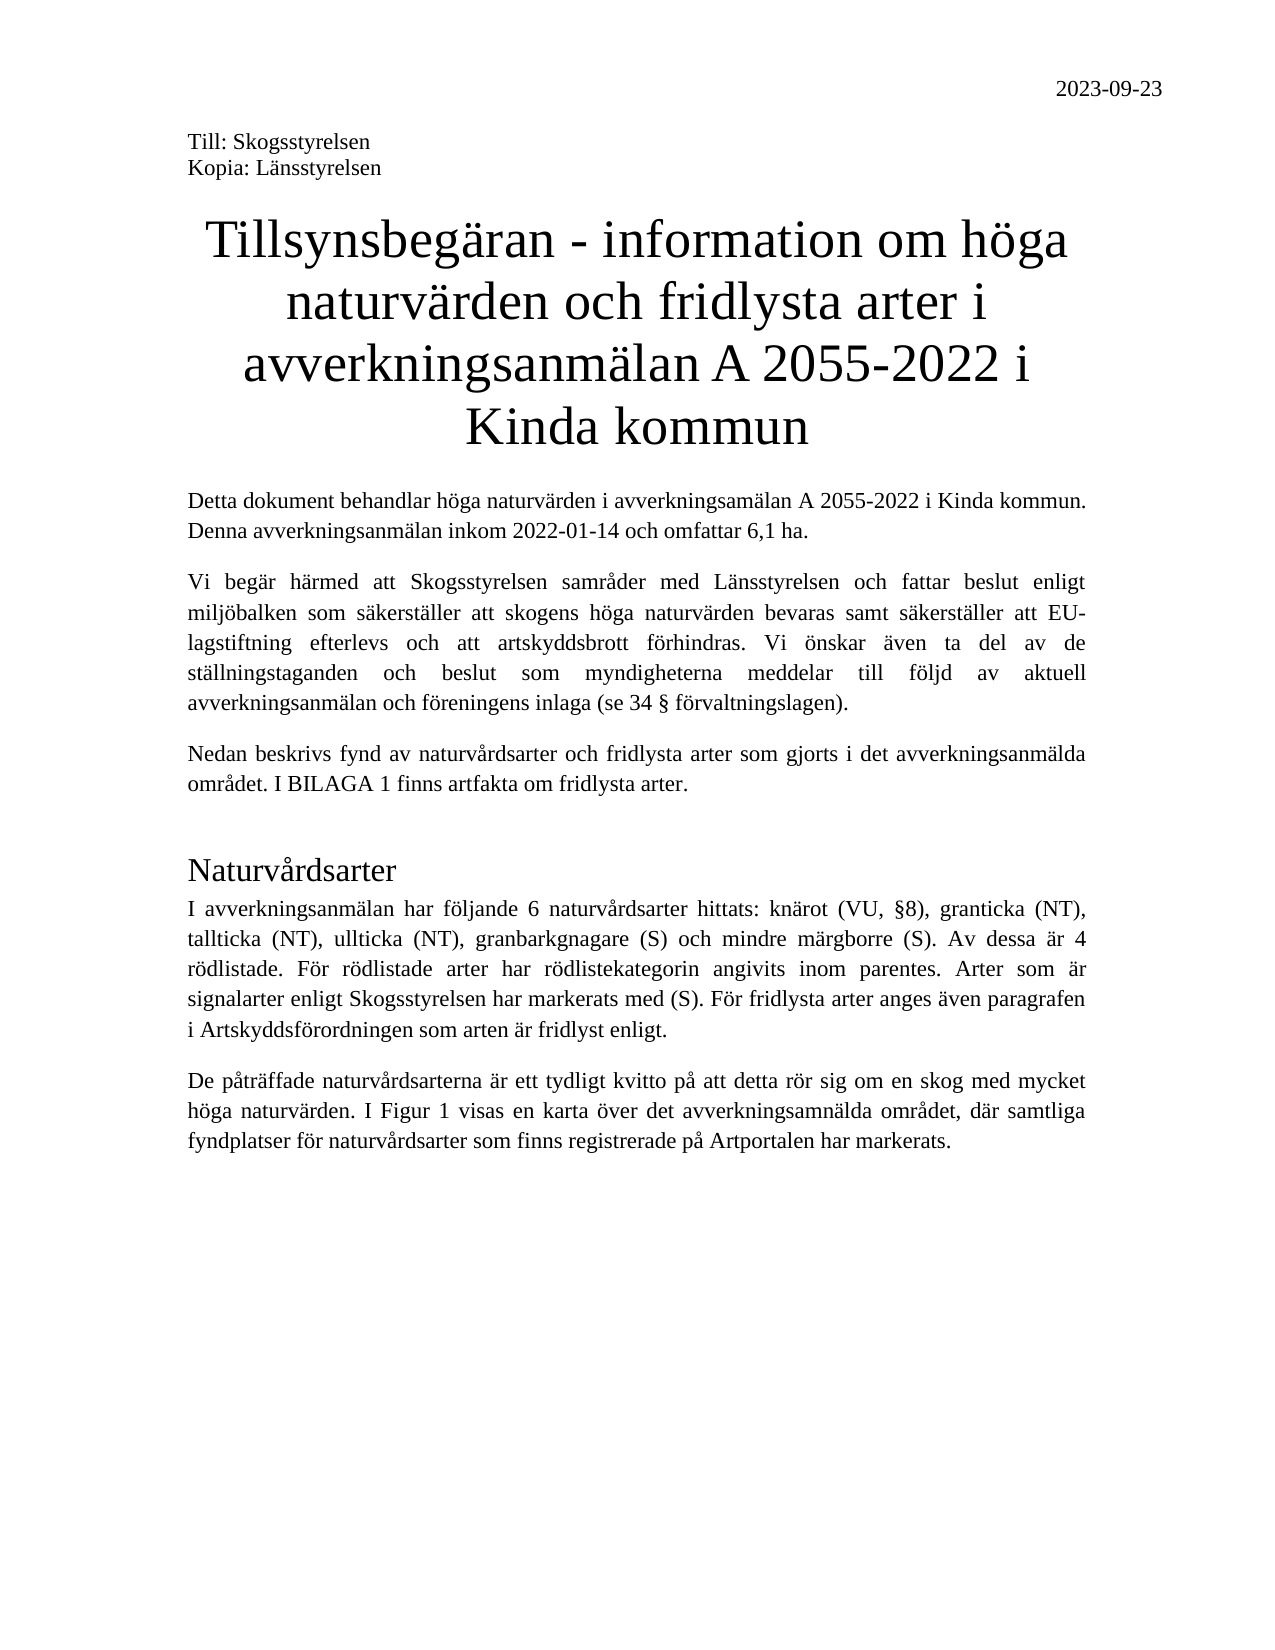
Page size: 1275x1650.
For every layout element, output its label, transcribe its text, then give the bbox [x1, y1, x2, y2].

subtitle Naturvårdsarter [187, 851, 1087, 889]
title Tillsynsbegäran - information om höga naturvärden och fridlysta arter i avverkningsanmälan A 2055-2022 i Kinda kommun [187, 207, 1087, 456]
text I avverkningsanmälan har följande 6 naturvårdsarter hittats: knärot (VU, §8), granticka (NT), tallticka (NT), ullticka (NT), granbarkgnagare (S) och mindre märgborre (S). Av dessa är 4 rödlistade. För rödlistade arter har rödlistekategorin angivits inom parentes. Arter som är signalarter enligt Skogsstyrelsen har markerats med (S). För fridlysta arter anges även paragrafen i Artskyddsförordningen som arten är fridlyst enligt. [187, 895, 1087, 1042]
text Detta dokument behandlar höga naturvärden i avverkningsamälan A 2055-2022 i Kinda kommun. Denna avverkningsanmälan inkom 2022-01-14 och omfattar 6,1 ha. [187, 487, 1087, 544]
text Vi begär härmed att Skogsstyrelsen samråder med Länsstyrelsen och fattar beslut enligt miljöbalken som säkerställer att skogens höga naturvärden bevaras samt säkerställer att EU-lagstiftning efterlevs och att artskyddsbrott förhindras. Vi önskar även ta del av de ställningstaganden och beslut som myndigheterna meddelar till följd av aktuell avverkningsanmälan och föreningens inlaga (se 34 § förvaltningslagen). [187, 568, 1087, 716]
text Nedan beskrivs fynd av naturvårdsarter och fridlysta arter som gjorts i det avverkningsanmälda området. I BILAGA 1 finns artfakta om fridlysta arter. [187, 740, 1087, 797]
text De påträffade naturvårdsarterna är ett tydligt kvitto på att detta rör sig om en skog med mycket höga naturvärden. I Figur 1 visas en karta över det avverkningsamnälda området, där samtliga fyndplatser för naturvårdsarter som finns registrerade på Artportalen har markerats. [187, 1067, 1087, 1153]
